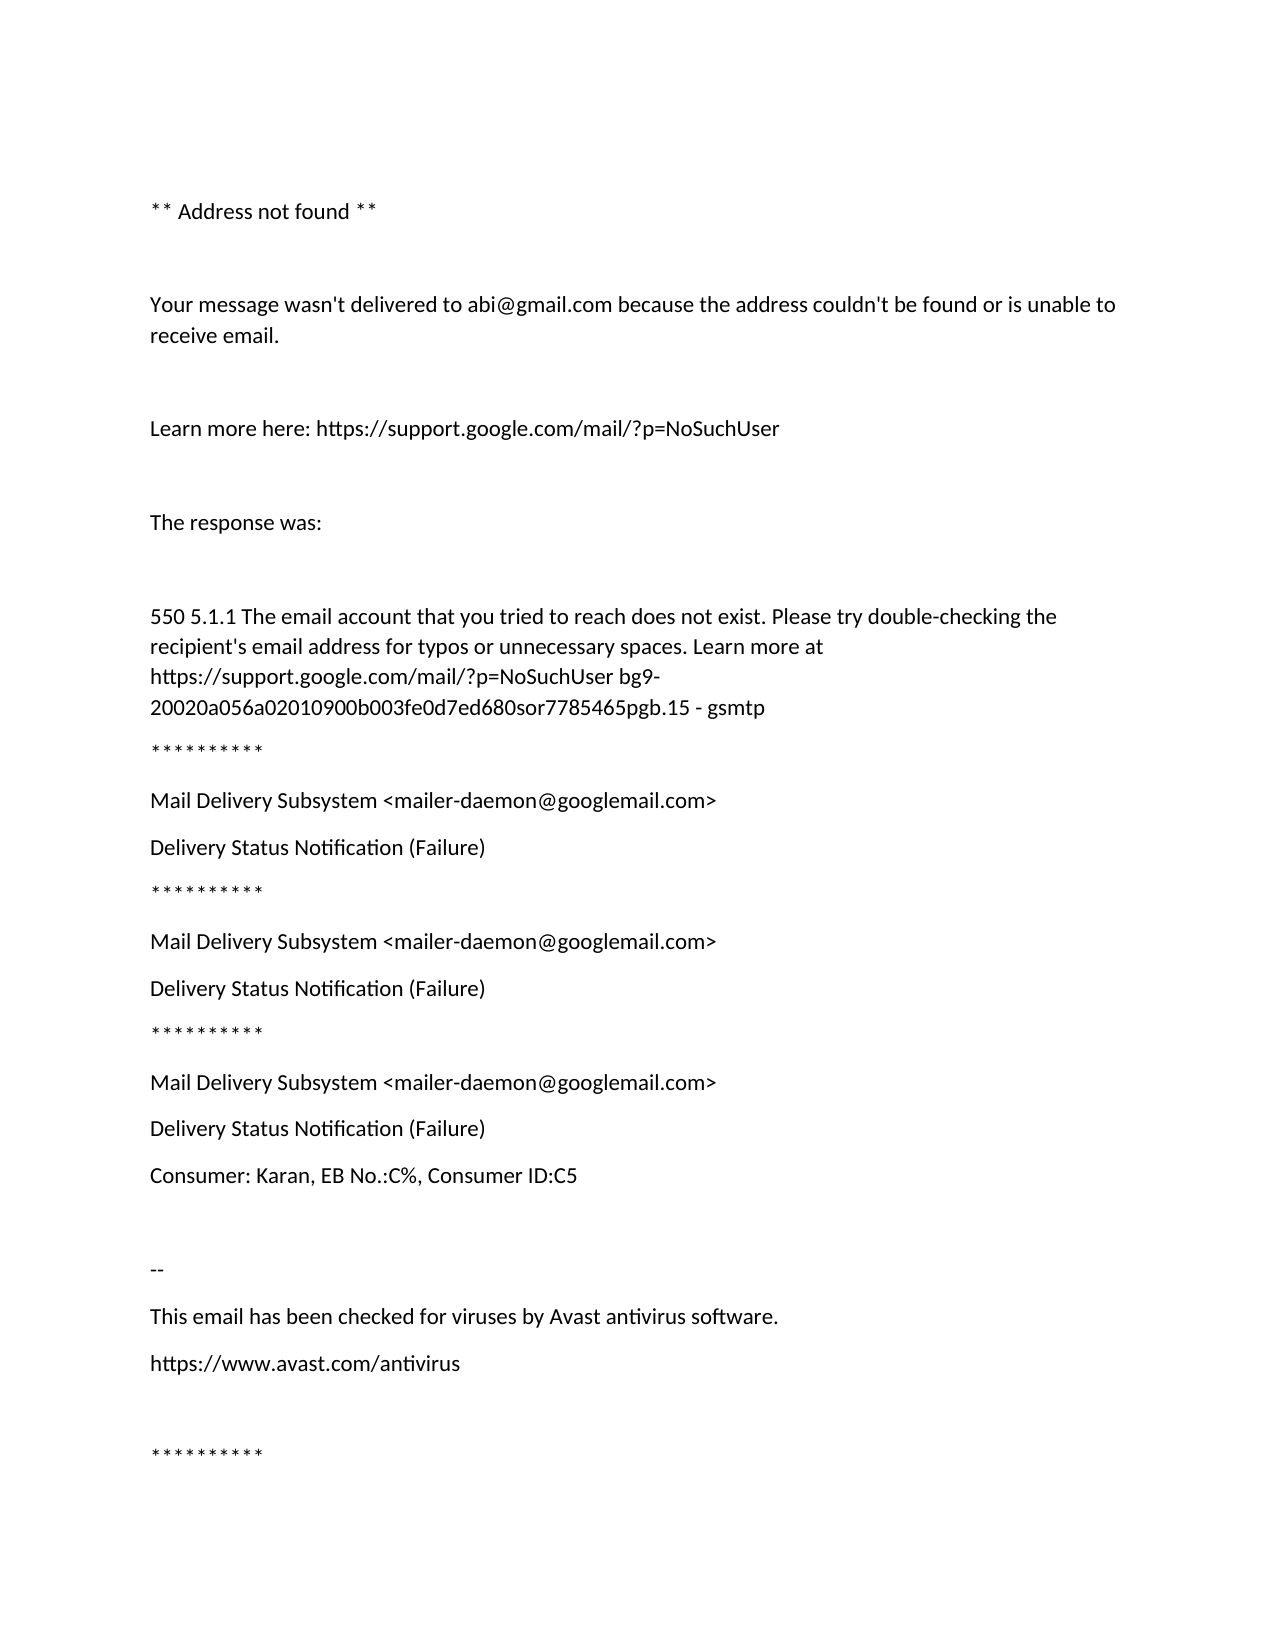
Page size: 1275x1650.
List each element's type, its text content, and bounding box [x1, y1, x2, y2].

text https://www.avast.com/antivirus [150, 1349, 1125, 1377]
text This email has been checked for viruses by Avast antivirus software. [150, 1302, 1125, 1330]
text ** Address not found ** [150, 197, 1125, 225]
text Delivery Status Notification (Failure) [150, 974, 1125, 1002]
text Mail Delivery Subsystem <mailer-daemon@googlemail.com> [150, 786, 1125, 814]
text Mail Delivery Subsystem <mailer-daemon@googlemail.com> [150, 927, 1125, 955]
text ********** [150, 739, 1125, 768]
text Consumer: Karan, EB No.:C%, Consumer ID:C5 [150, 1161, 1125, 1189]
text 550 5.1.1 The email account that you tried to reach does not exist. Please try double-checking the recipient's email address for typos or unnecessary spaces. Learn more at https://support.google.com/mail/?p=NoSuchUser bg9-20020a056a02010900b003fe0d7ed680sor7785465pgb.15 - gsmtp [150, 602, 1125, 721]
text -- [150, 1255, 1125, 1283]
text ********** [150, 1443, 1125, 1471]
text Learn more here: https://support.google.com/mail/?p=NoSuchUser [150, 414, 1125, 443]
text The response was: [150, 508, 1125, 536]
text Delivery Status Notification (Failure) [150, 1114, 1125, 1143]
text Your message wasn't delivered to abi@gmail.com because the address couldn't be found or is unable to receive email. [150, 291, 1125, 349]
text Mail Delivery Subsystem <mailer-daemon@googlemail.com> [150, 1068, 1125, 1096]
text ********** [150, 1021, 1125, 1049]
text Delivery Status Notification (Failure) [150, 833, 1125, 861]
text ********** [150, 880, 1125, 908]
